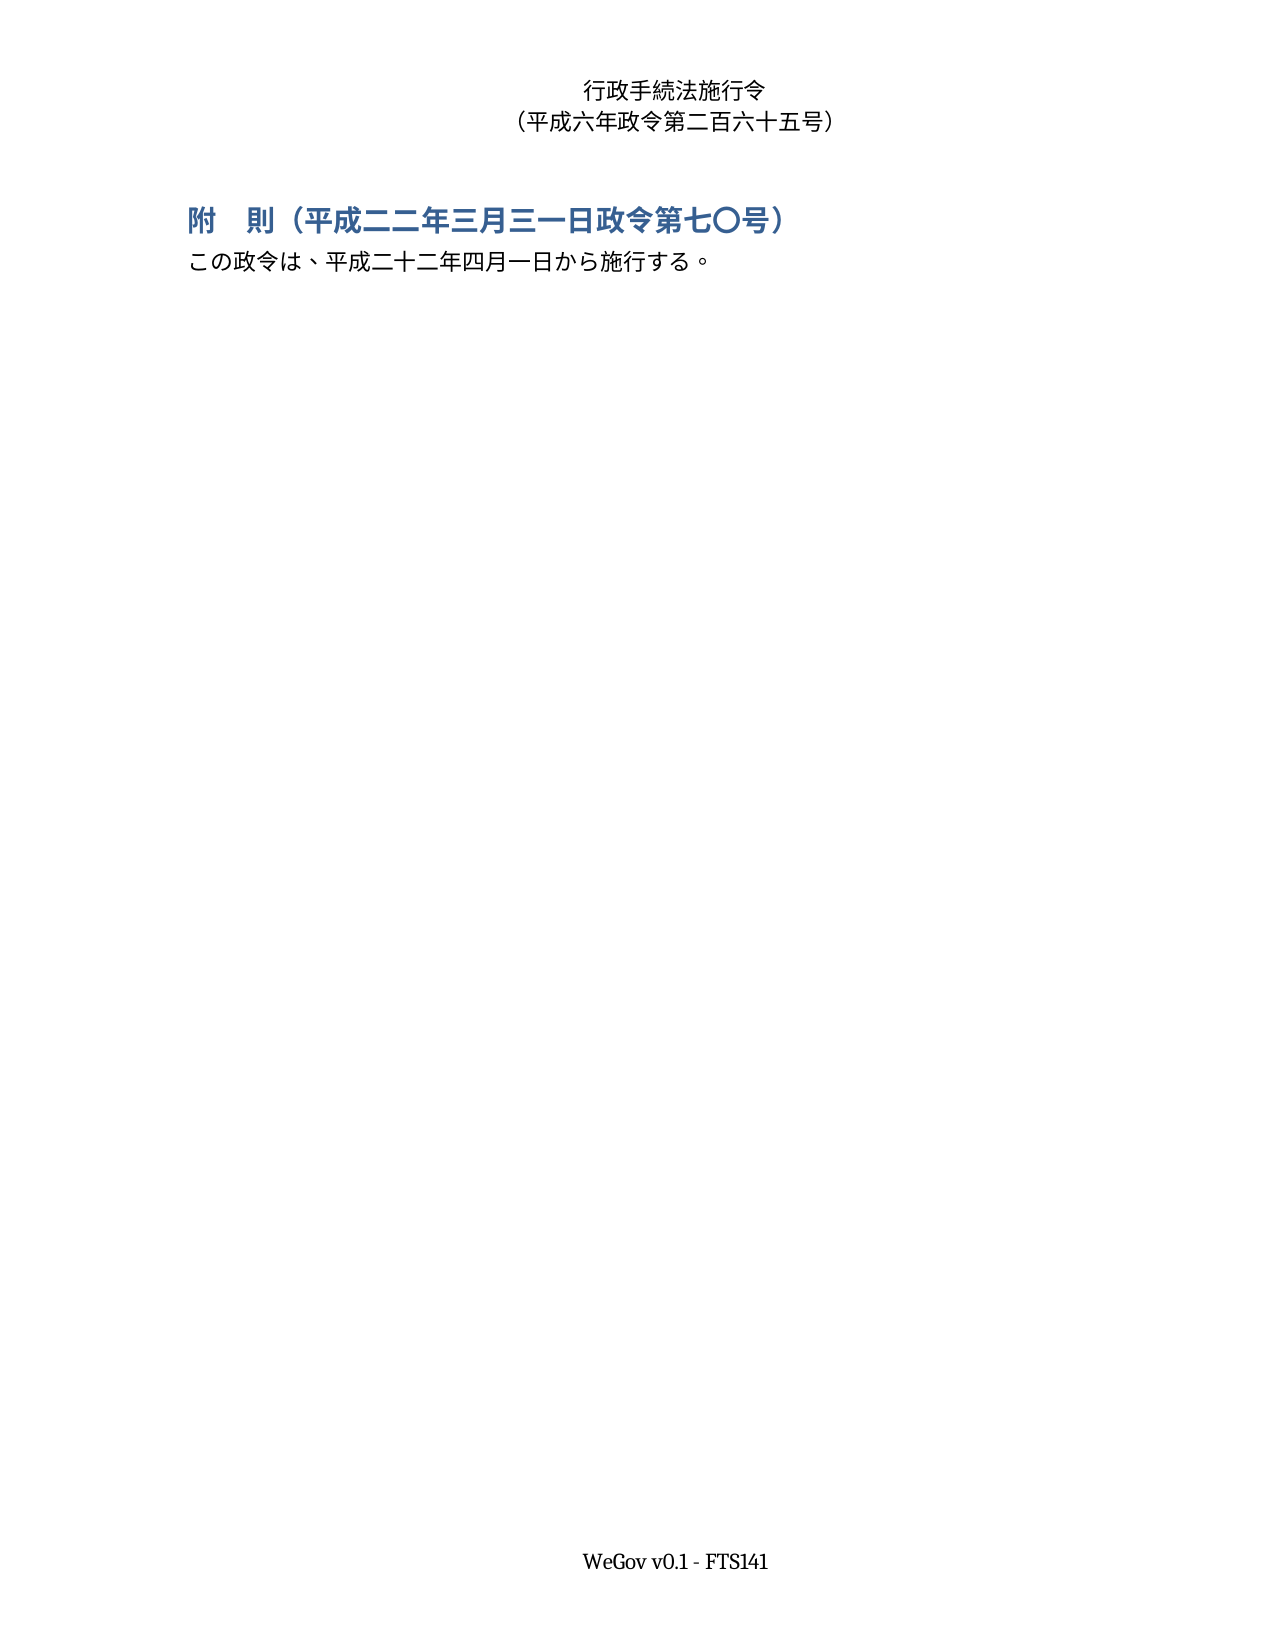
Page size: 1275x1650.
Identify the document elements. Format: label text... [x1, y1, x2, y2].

subtitle 附 則（平成二二年三月三一日政令第七〇号） [187, 200, 1087, 240]
text この政令は、平成二十二年四月一日から施行する。 [187, 246, 1087, 277]
